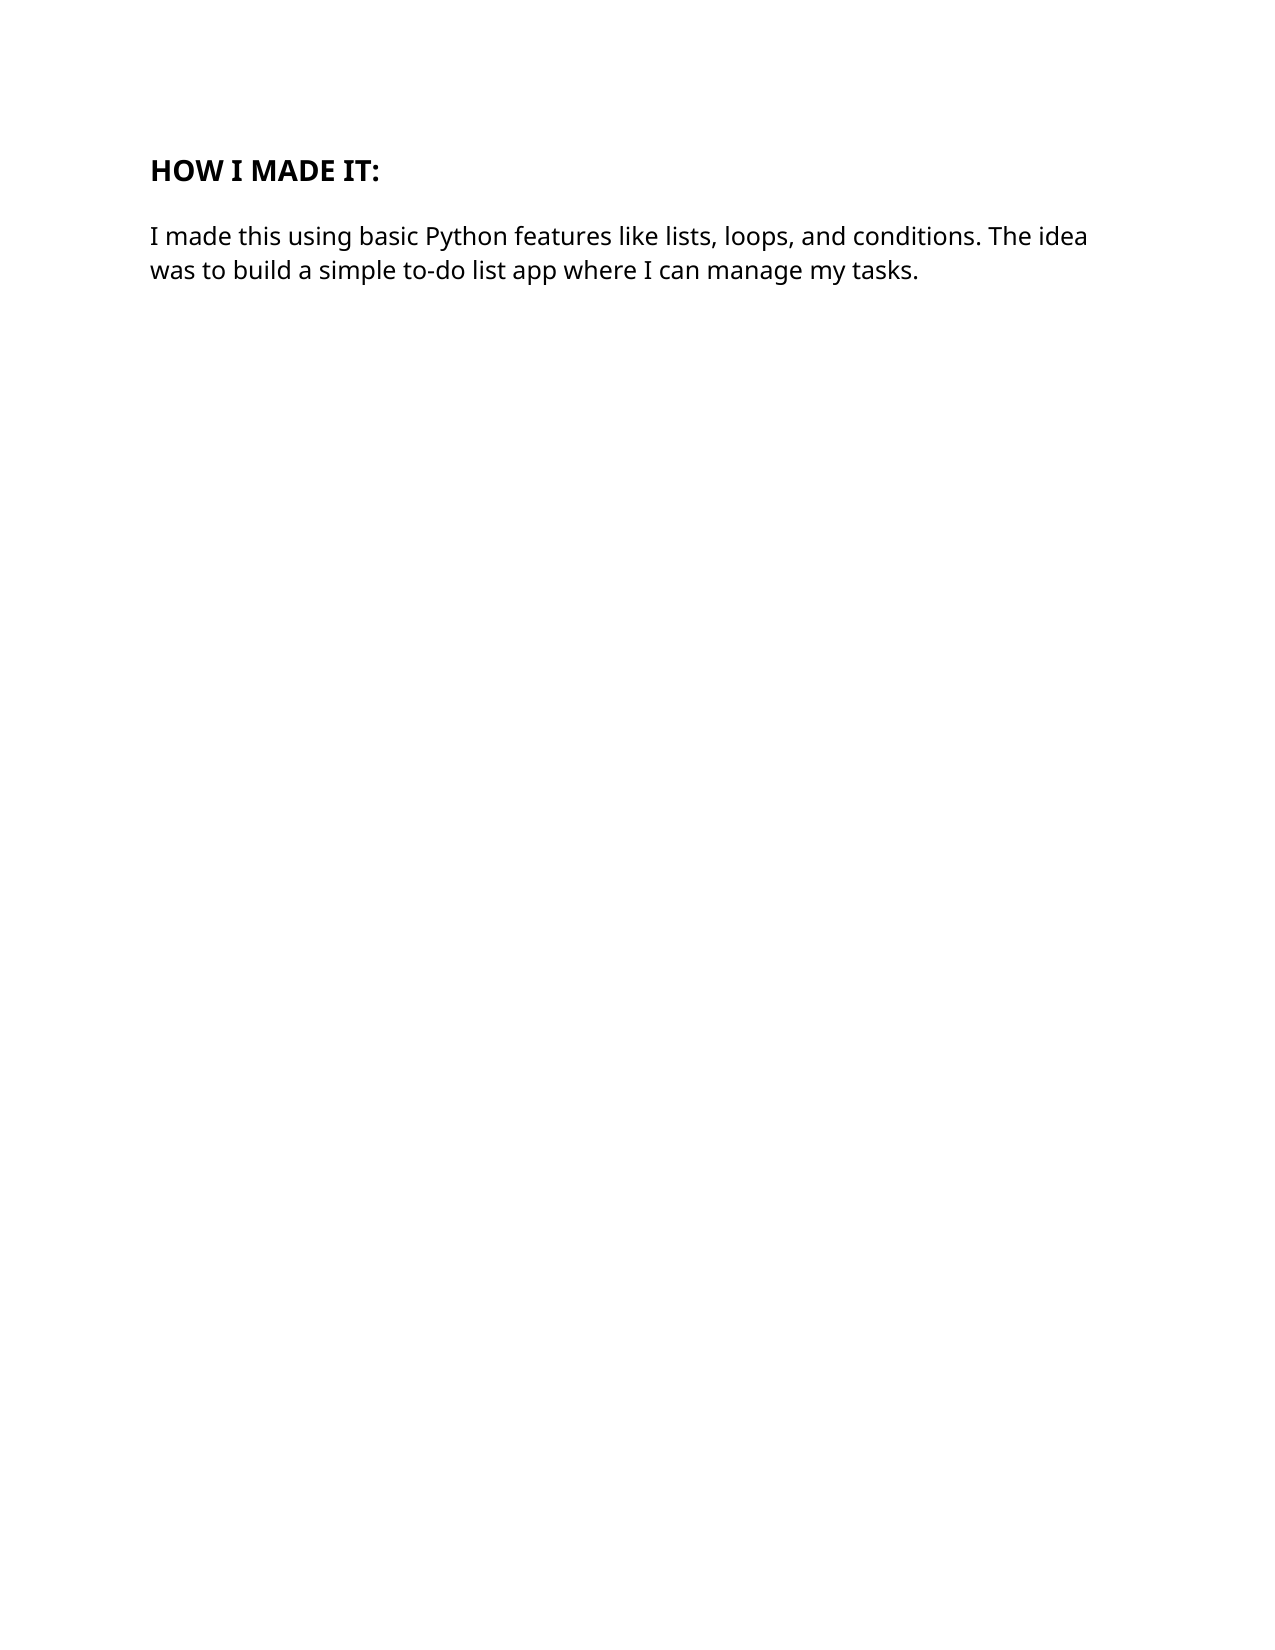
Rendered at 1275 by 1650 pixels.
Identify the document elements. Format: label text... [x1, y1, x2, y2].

text I made this using basic Python features like lists, loops, and conditions. The idea was to build a simple to-do list app where I can manage my tasks. [150, 219, 1125, 287]
text HOW I MADE IT: [150, 150, 1125, 190]
